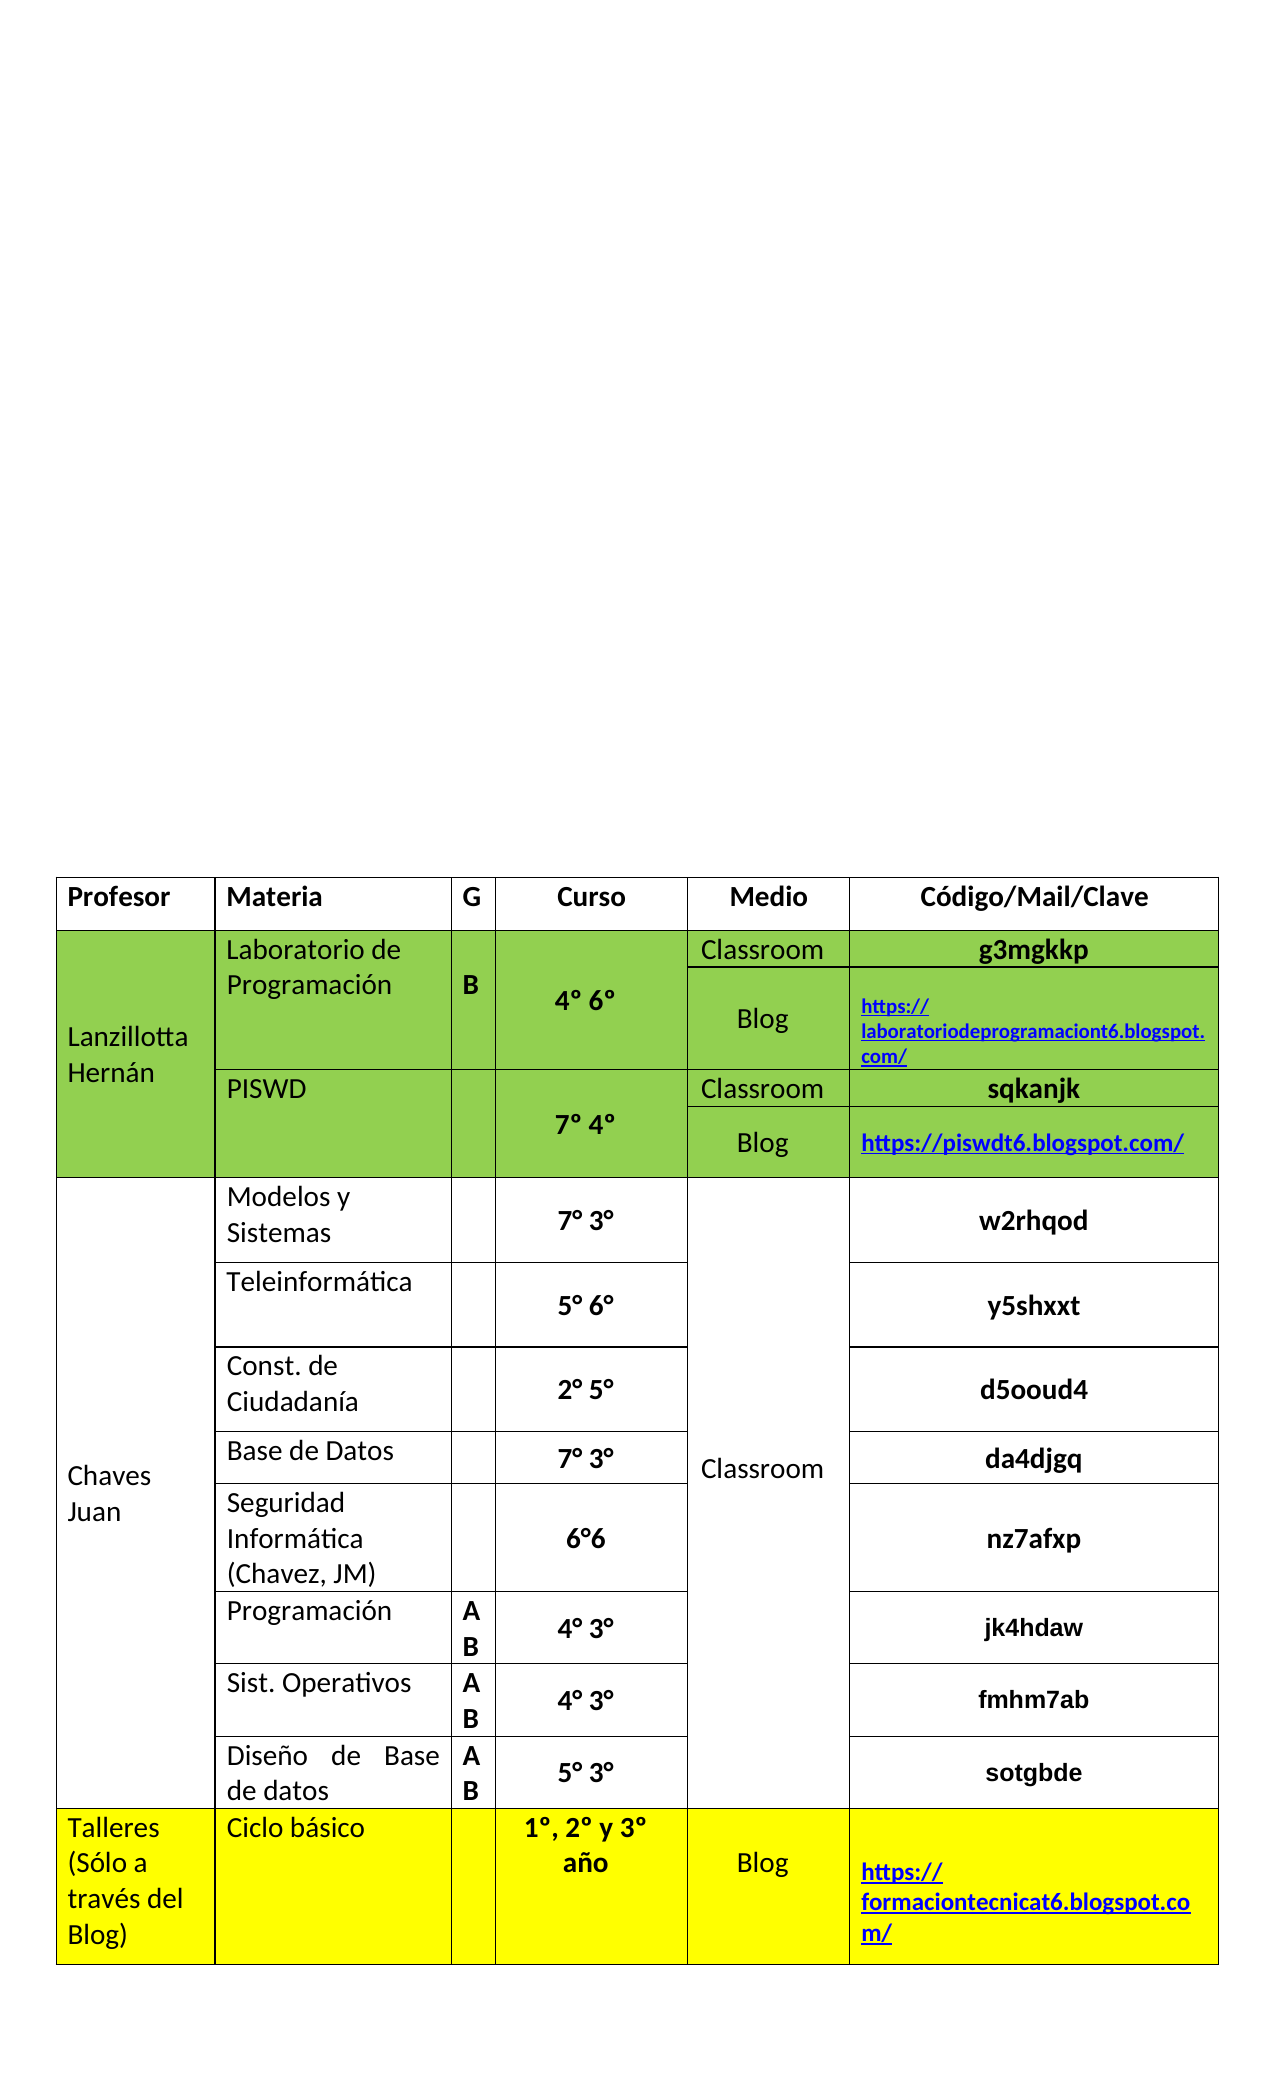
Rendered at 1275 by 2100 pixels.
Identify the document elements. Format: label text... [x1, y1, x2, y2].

table_cell A B [452, 1737, 495, 1808]
table_cell 6°6 [496, 1484, 687, 1591]
table_header Código/Mail/Clave [850, 878, 1218, 930]
table_cell 7° 3° [496, 1432, 687, 1483]
table_header Profesor [57, 878, 214, 930]
table_cell nz7afxp [850, 1484, 1218, 1591]
table_cell Base de Datos [216, 1432, 451, 1483]
table_cell B [452, 931, 495, 1069]
table_cell 5° 3° [496, 1737, 687, 1808]
table_cell w2rhqod [850, 1178, 1218, 1262]
table_cell da4djgq [850, 1432, 1218, 1483]
table_cell 7º 4º [496, 1070, 687, 1177]
table_cell [452, 1070, 495, 1177]
table_cell A B [452, 1592, 495, 1663]
table_cell 4° 3° [496, 1592, 687, 1663]
table_cell [452, 1432, 495, 1483]
table_cell Classroom [688, 1178, 849, 1808]
table_cell Classroom [688, 1070, 849, 1106]
table_header Curso [496, 878, 687, 930]
table_cell 1º, 2º y 3º año [496, 1809, 687, 1964]
table_cell A B [452, 1664, 495, 1736]
table_cell Classroom [688, 931, 849, 966]
table_cell sqkanjk [850, 1070, 1218, 1106]
table_cell Ciclo básico [216, 1809, 451, 1964]
table_cell jk4hdaw [850, 1592, 1218, 1663]
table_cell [850, 1809, 1218, 1964]
table_cell [452, 1178, 495, 1262]
table_cell Blog [688, 968, 849, 1069]
table_cell Sist. Operativos [216, 1664, 451, 1736]
table_cell [452, 1809, 495, 1964]
table_cell Lanzillotta Hernán [57, 931, 214, 1177]
table_cell Const. de Ciudadanía [216, 1348, 451, 1431]
table_cell Chaves Juan [57, 1178, 214, 1808]
table_cell fmhm7ab [850, 1664, 1218, 1736]
table_cell [452, 1348, 495, 1431]
table_cell Laboratorio de Programación [216, 931, 451, 1069]
table_cell 2° 5° [496, 1348, 687, 1431]
table_cell y5shxxt [850, 1263, 1218, 1346]
table_cell 5° 6° [496, 1263, 687, 1346]
table_cell 4º 6º [496, 931, 687, 1069]
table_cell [57, 1809, 214, 1964]
table_cell g3mgkkp [850, 931, 1218, 966]
table_cell sotgbde [850, 1737, 1218, 1808]
table_cell Blog [688, 1809, 849, 1964]
table_cell Modelos y Sistemas [216, 1178, 451, 1262]
table_cell https://laboratoriodeprogramaciont6.blogspot.com/ [850, 968, 1218, 1069]
table_cell [452, 1263, 495, 1346]
table_cell https://piswdt6.blogspot.com/ [850, 1107, 1218, 1177]
table_header Medio [688, 878, 849, 930]
table_cell [452, 1484, 495, 1591]
table_cell 4° 3° [496, 1664, 687, 1736]
table_cell Blog [688, 1107, 849, 1177]
table_cell d5ooud4 [850, 1348, 1218, 1431]
table_cell Diseño de Base de datos [216, 1737, 451, 1808]
table_cell Programación [216, 1592, 451, 1663]
table_header Materia [216, 878, 451, 930]
table_header G [452, 878, 495, 930]
table_cell PISWD [216, 1070, 451, 1177]
table_cell Teleinformática [216, 1263, 451, 1346]
table_cell Seguridad Informática (Chavez, JM) [216, 1484, 451, 1591]
table_cell 7° 3° [496, 1178, 687, 1262]
